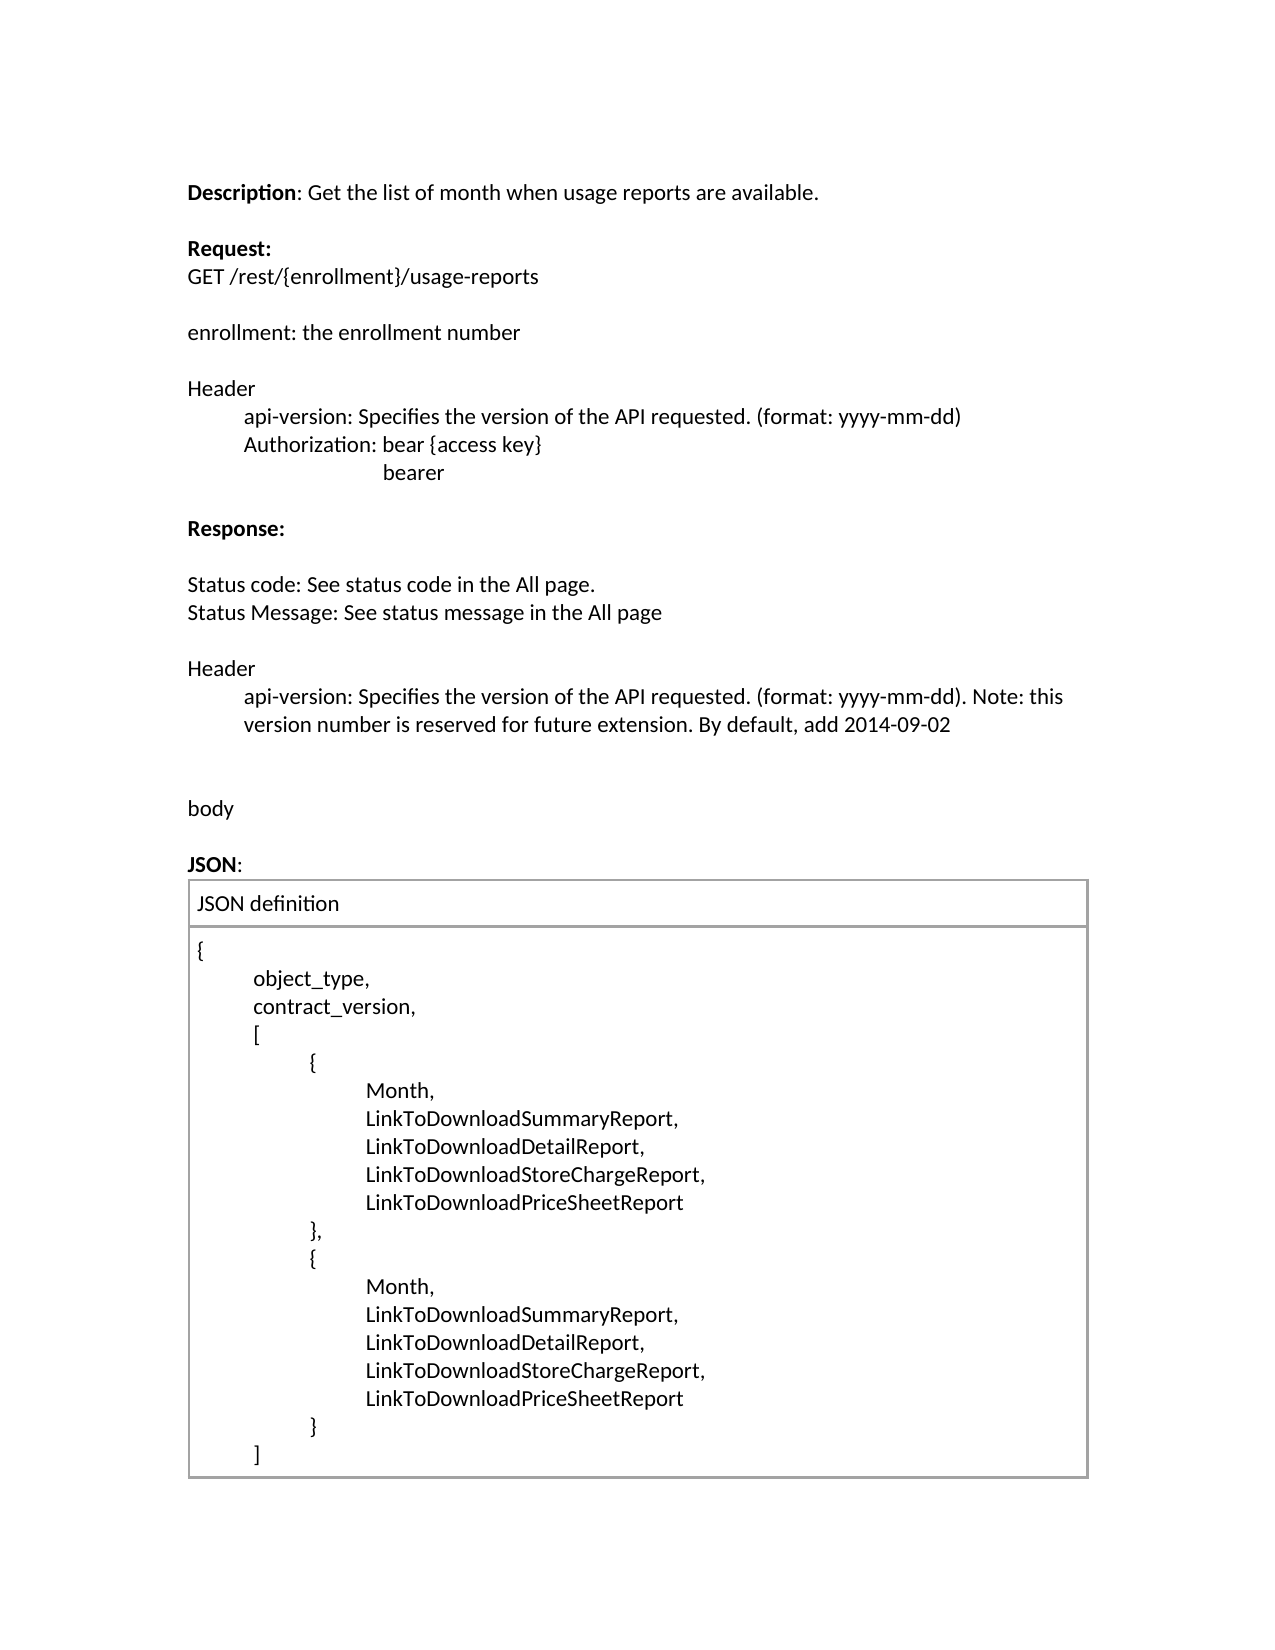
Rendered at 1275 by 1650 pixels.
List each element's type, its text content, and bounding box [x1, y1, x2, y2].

text api-version: Specifies the version of the API requested. (format: yyyy-mm-dd). Note: this version number is reserved for future extension. By default, add 2014-09-02 [244, 682, 1087, 738]
text enrollment: the enrollment number [187, 318, 1087, 346]
text api-version: Specifies the version of the API requested. (format: yyyy-mm-dd) [244, 402, 1087, 430]
text Response: [187, 514, 1087, 542]
text GET /rest/{enrollment}/usage-reports [187, 262, 1087, 290]
text Status Message: See status message in the All page [187, 598, 1087, 626]
table_header JSON definition [190, 881, 1086, 925]
text bearer [244, 458, 1087, 486]
text body [187, 794, 1087, 822]
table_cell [190, 928, 1086, 1476]
text Header [187, 374, 1087, 402]
text Description: Get the list of month when usage reports are available. [187, 178, 1087, 206]
text Status code: See status code in the All page. [187, 570, 1087, 598]
text JSON: [187, 851, 1087, 878]
text Header [187, 654, 1087, 682]
text Request: [187, 234, 1087, 262]
text Authorization: bear {access key} [244, 430, 1087, 458]
